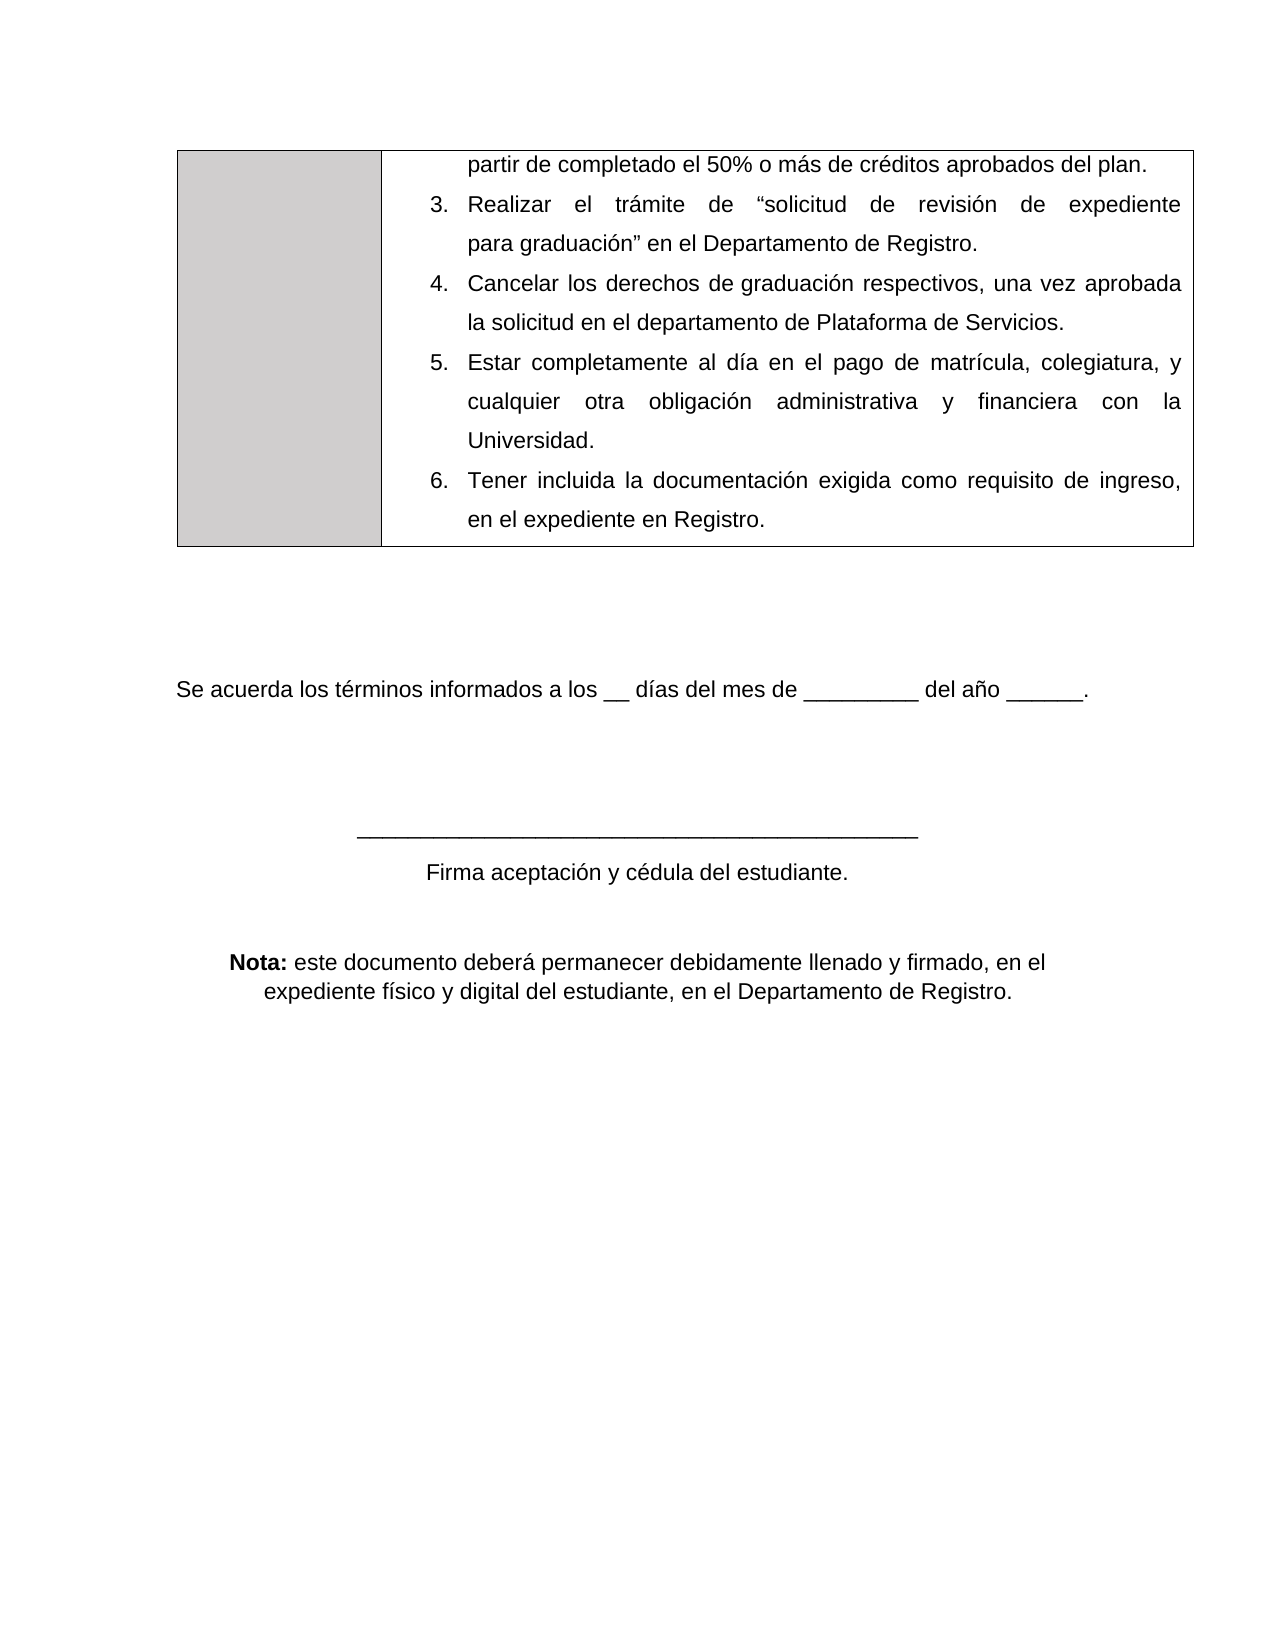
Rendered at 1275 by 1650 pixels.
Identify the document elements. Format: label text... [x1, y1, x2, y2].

text ____________________________________________ [177, 813, 1097, 840]
text Se acuerda los términos informados a los __ días del mes de _________ del año ______. [176, 676, 1097, 702]
text Firma aceptación y cédula del estudiante. [177, 859, 1097, 885]
text Nota: este documento deberá permanecer debidamente llenado y firmado, en el expediente físico y digital del estudiante, en el Departamento de Registro. [177, 949, 1097, 1004]
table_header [382, 151, 1193, 546]
table_header GRADUACIÓN: [178, 151, 381, 546]
